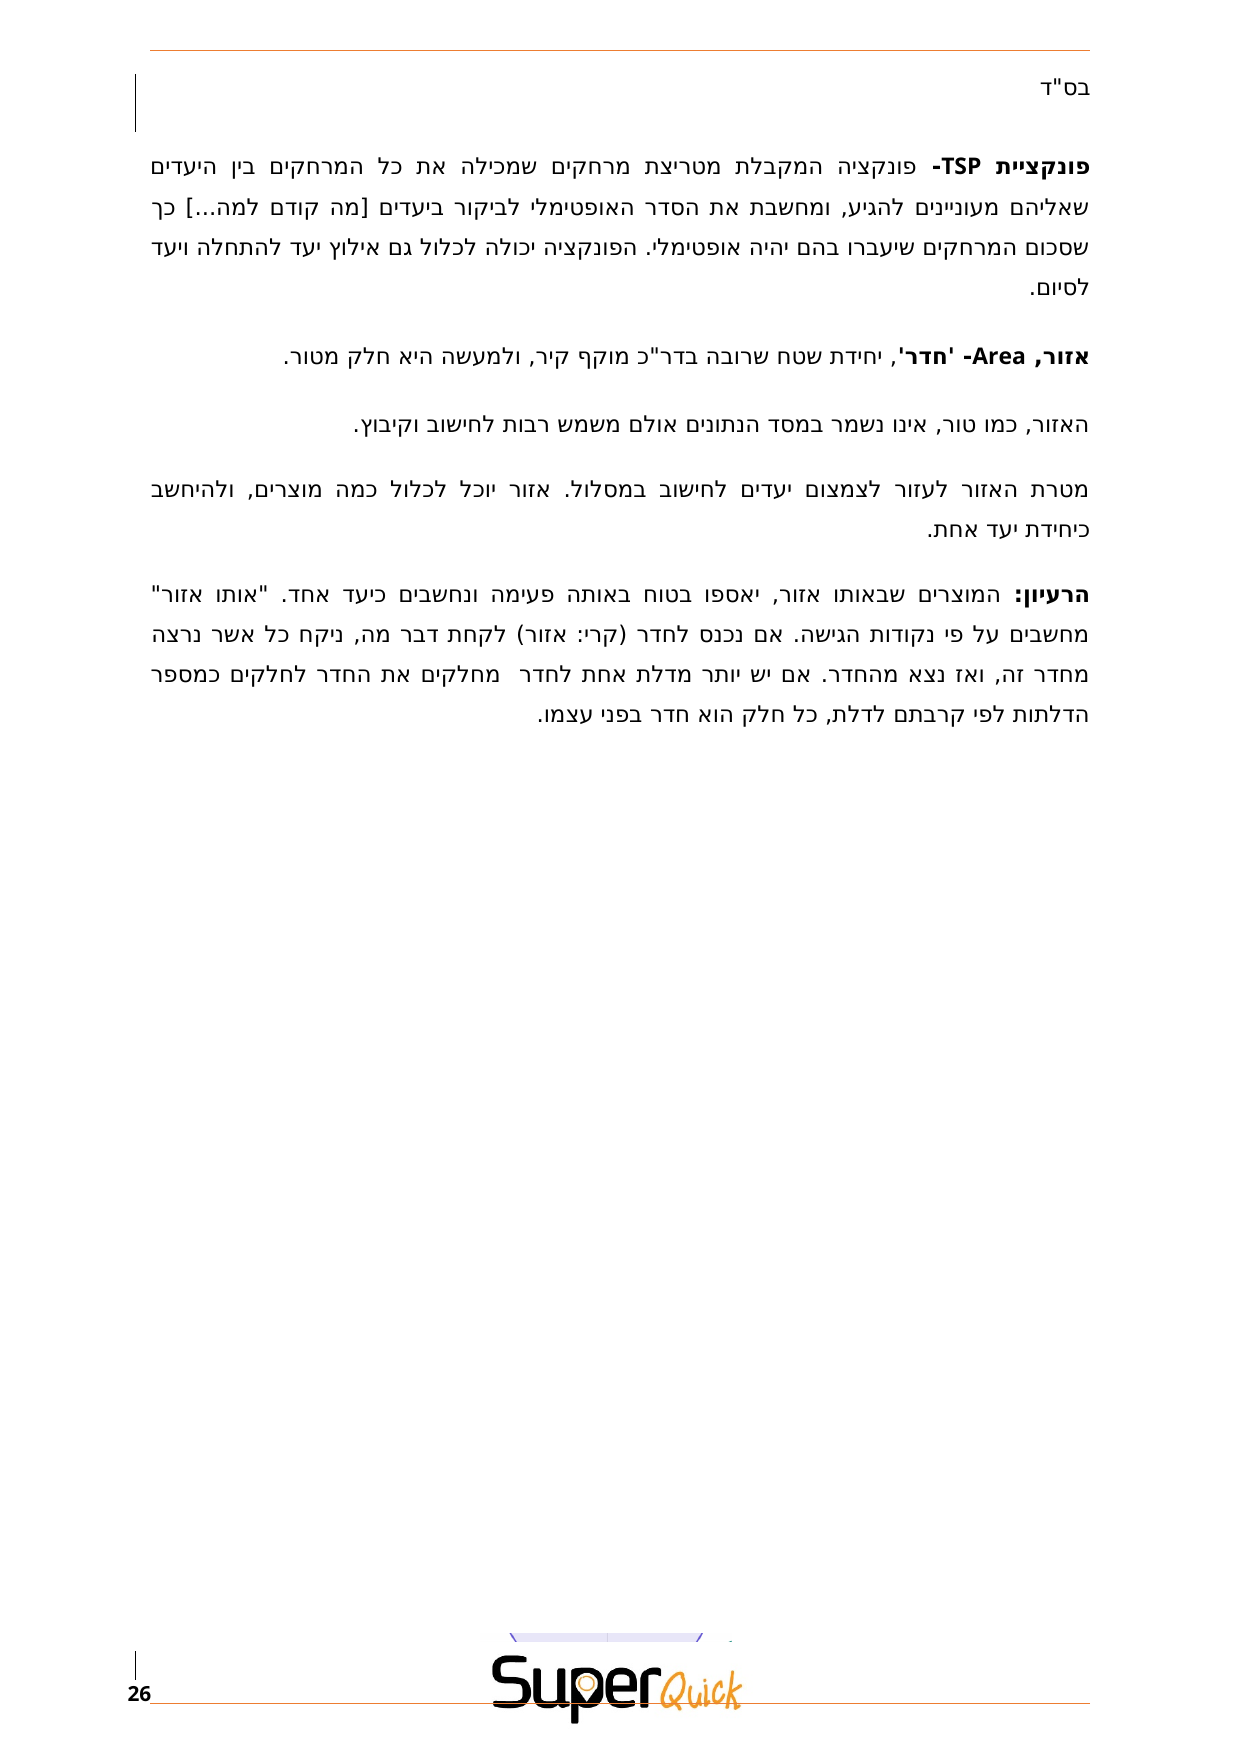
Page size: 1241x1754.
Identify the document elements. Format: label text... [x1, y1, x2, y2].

text הרעיון: המוצרים שבאותו אזור, יאספו בטוח באותה פעימה ונחשבים כיעד אחד. "אותו אזור" מחשבים על פי נקודות הגישה. אם נכנס לחדר (קרי: אזור) לקחת דבר מה, ניקח כל אשר נרצה מחדר זה, ואז נצא מהחדר. אם יש יותר מדלת אחת לחדר מחלקים את החדר לחלקים כמספר הדלתות לפי קרבתם לדלת, כל חלק הוא חדר בפני עצמו. [150, 581, 1090, 728]
text פונקציית TSP- פונקציה המקבלת מטריצת מרחקים שמכילה את כל המרחקים בין היעדים שאליהם מעוניינים להגיע, ומחשבת את הסדר האופטימלי לביקור ביעדים [מה קודם למה...] כך שסכום המרחקים שיעברו בהם יהיה אופטימלי. הפונקציה יכולה לכלול גם אילוץ יעד להתחלה ויעד לסיום. [150, 150, 1090, 301]
text מטרת האזור לעזור לצמצום יעדים לחישוב במסלול. אזור יוכל לכלול כמה מוצרים, ולהיחשב כיחידת יעד אחת. [150, 476, 1090, 543]
picture [480, 1633, 761, 1703]
text האזור, כמו טור, אינו נשמר במסד הנתונים אולם משמש רבות לחישוב וקיבוץ. [150, 411, 1090, 438]
picture [480, 1704, 761, 1732]
text אזור, Area- 'חדר', יחידת שטח שרובה בדר"כ מוקף קיר, ולמעשה היא חלק מטור. [150, 339, 1090, 371]
